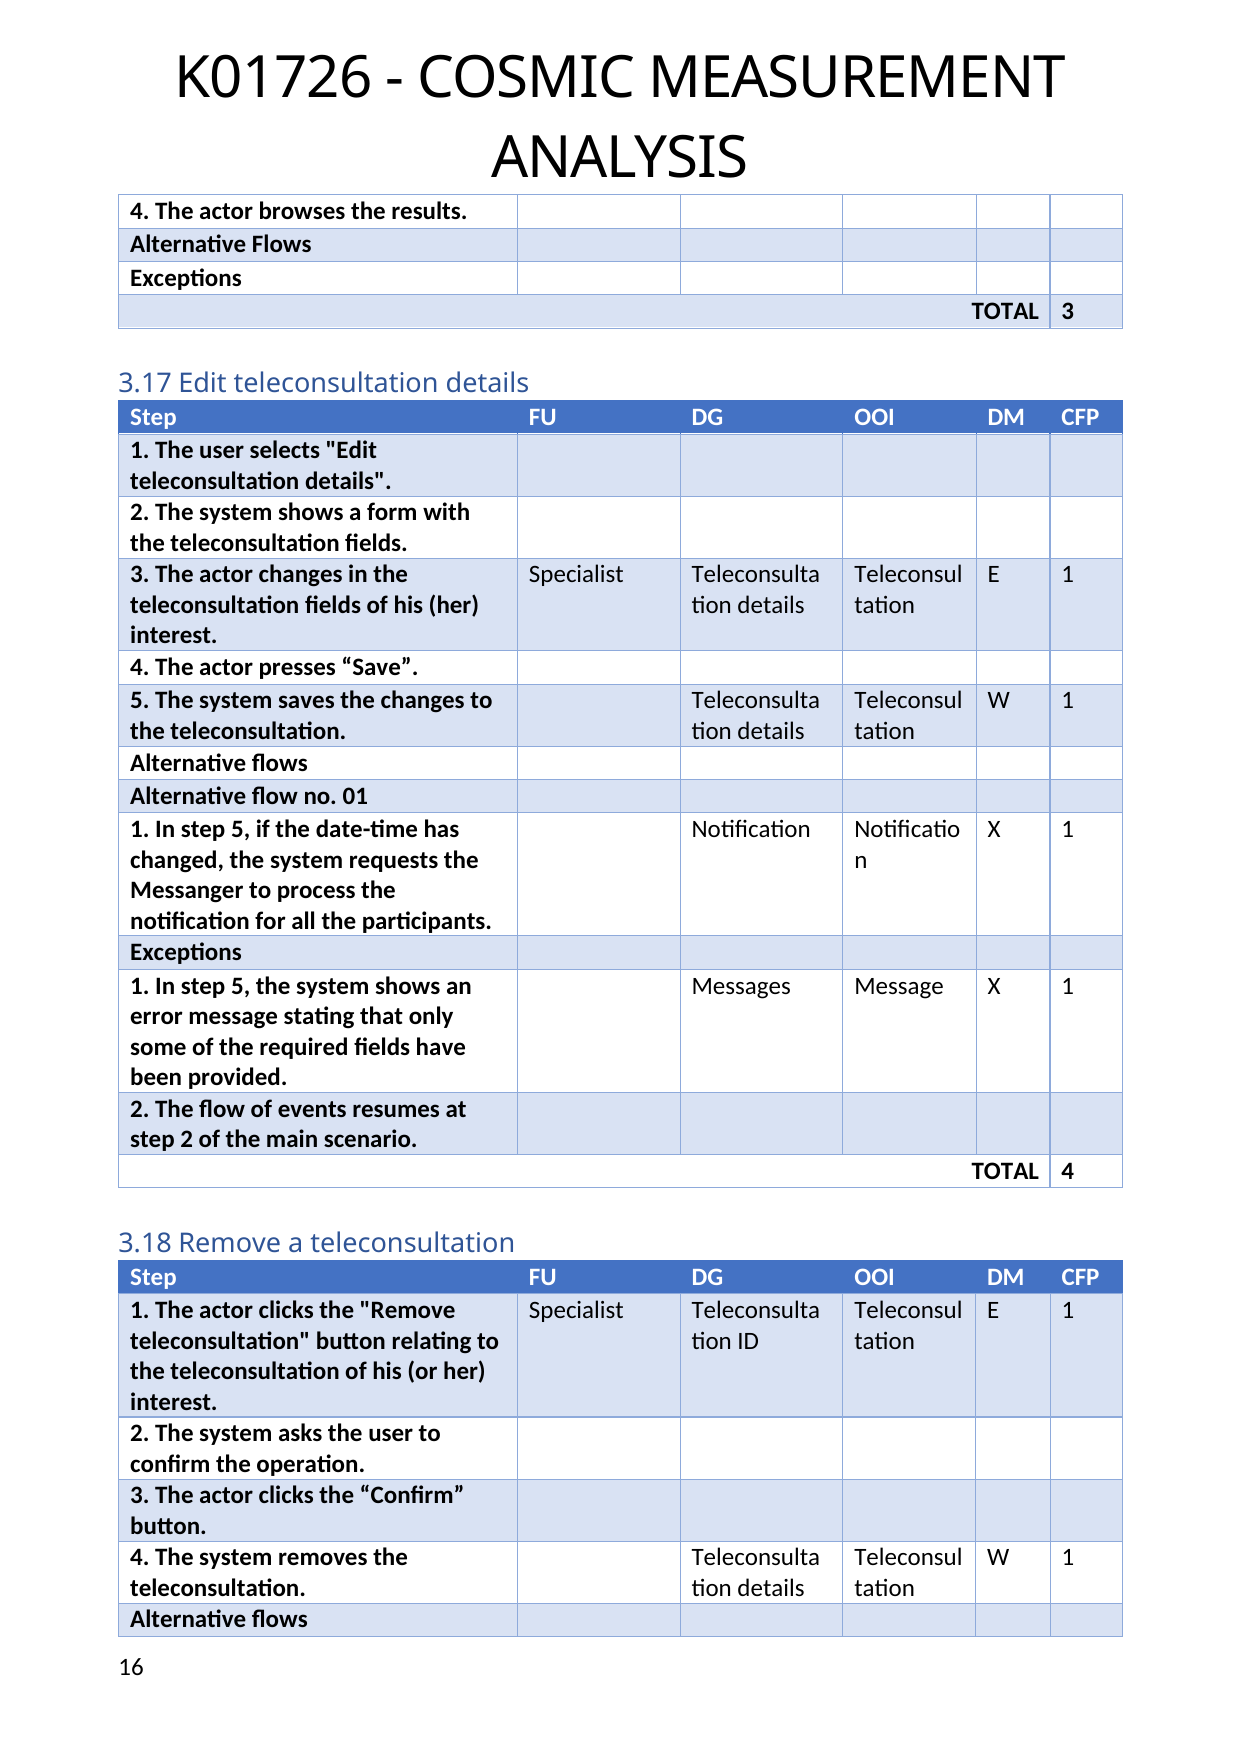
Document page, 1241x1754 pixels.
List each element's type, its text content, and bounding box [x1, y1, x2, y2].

table_cell 4. The system removes the teleconsultation. [119, 1542, 517, 1603]
table_header OOI [843, 401, 976, 433]
table_cell [843, 1093, 976, 1154]
table_cell [518, 970, 680, 1092]
table_cell [843, 262, 976, 294]
table_header FU [518, 1261, 680, 1293]
table_cell Teleconsultation ID [681, 1294, 842, 1416]
table_cell W [976, 1542, 1050, 1603]
table_cell [977, 262, 1049, 294]
table_cell [681, 936, 842, 969]
table_cell 1. The actor clicks the "Remove teleconsultation" button relating to the teleconsultation of his (or her) interest. [119, 1294, 517, 1416]
table_cell X [977, 970, 1049, 1092]
table_cell [518, 229, 680, 261]
table_cell 1 [1051, 1542, 1122, 1603]
table_cell [977, 195, 1049, 227]
table_cell [843, 936, 976, 969]
table_header CFP [1051, 1261, 1122, 1293]
table_cell Teleconsultation details [681, 685, 842, 746]
table_cell 3. The actor clicks the “Confirm” button. [119, 1480, 517, 1541]
table_cell [977, 497, 1049, 558]
table_header Step [119, 401, 517, 433]
table_cell Teleconsultation [843, 1542, 975, 1603]
table_header DG [681, 1261, 842, 1293]
table_cell [977, 229, 1049, 261]
table_cell Teleconsultation [843, 559, 976, 650]
table_cell [1051, 936, 1122, 969]
table_cell 5. The system saves the changes to the teleconsultation. [119, 685, 517, 746]
table_cell [681, 1480, 842, 1541]
table_cell Notification [681, 813, 842, 935]
table_cell 3 [1051, 295, 1122, 327]
table_cell W [977, 685, 1049, 746]
table_cell [518, 1093, 680, 1154]
table_cell Notification [843, 813, 976, 935]
table_cell [518, 813, 680, 935]
table_cell 2. The flow of events resumes at step 2 of the main scenario. [119, 1093, 517, 1154]
table_cell 1 [1051, 1294, 1122, 1416]
table_cell [1051, 651, 1122, 683]
table_cell [518, 195, 680, 227]
table_cell [843, 1418, 975, 1478]
table_cell [977, 936, 1049, 969]
table_cell [977, 747, 1049, 779]
table_cell 1 [1051, 559, 1122, 650]
table_cell 4. The actor presses “Save”. [119, 651, 517, 683]
table_cell [1051, 195, 1122, 227]
table_header DM [977, 401, 1049, 433]
table_cell Teleconsultation [843, 685, 976, 746]
table_cell [1051, 229, 1122, 261]
table_cell [518, 262, 680, 294]
table_cell 1 [1051, 813, 1122, 935]
table_cell [681, 497, 842, 558]
table_header CFP [1051, 401, 1122, 433]
table_cell 3. The actor changes in the teleconsultation fields of his (her) interest. [119, 559, 517, 650]
table_cell [518, 1418, 680, 1478]
table_cell 1 [1051, 685, 1122, 746]
table_cell Alternative Flows [119, 229, 517, 261]
table_header OOI [843, 1261, 975, 1293]
table_cell [1051, 1480, 1122, 1541]
table_cell [518, 497, 680, 558]
table_cell [1051, 780, 1122, 812]
table_cell TOTAL [119, 295, 1049, 327]
table_cell [518, 651, 680, 683]
table_cell [681, 229, 842, 261]
table_cell Alternative flows [119, 1604, 517, 1636]
table_cell Specialist [518, 1294, 680, 1416]
table_cell [518, 1542, 680, 1603]
table_cell 1. In step 5, the system shows an error message stating that only some of the required fields have been provided. [119, 970, 517, 1092]
table_cell [977, 780, 1049, 812]
table_cell [976, 1418, 1050, 1478]
table_cell [976, 1480, 1050, 1541]
table_cell [518, 1480, 680, 1541]
table_header Step [119, 1261, 517, 1293]
table_cell [518, 685, 680, 746]
table_cell [681, 780, 842, 812]
table_cell [1051, 1418, 1122, 1478]
table_cell [977, 651, 1049, 683]
table_cell [518, 747, 680, 779]
table_cell Messages [681, 970, 842, 1092]
table_cell 2. The system asks the user to confirm the operation. [119, 1418, 517, 1478]
table_cell [1051, 1093, 1122, 1154]
table_cell [518, 780, 680, 812]
table_cell E [976, 1294, 1050, 1416]
table_cell [976, 1604, 1050, 1636]
table_cell [843, 1604, 975, 1636]
table_cell [843, 747, 976, 779]
table_cell 2. The system shows a form with the teleconsultation fields. [119, 497, 517, 558]
table_cell 1 [1051, 970, 1122, 1092]
table_cell Teleconsultation details [681, 559, 842, 650]
table_header FU [518, 401, 680, 433]
table_cell TOTAL [119, 1155, 1049, 1187]
table_cell Teleconsultation [843, 1294, 975, 1416]
table_cell Exceptions [119, 262, 517, 294]
table_cell [681, 435, 842, 496]
table_header DM [976, 1261, 1050, 1293]
table_cell E [977, 559, 1049, 650]
subtitle Remove a teleconsultation [118, 1223, 1122, 1260]
table_cell [977, 1093, 1049, 1154]
table_cell 4 [1051, 1155, 1122, 1187]
table_cell [843, 497, 976, 558]
table_cell [681, 651, 842, 683]
table_cell [843, 651, 976, 683]
table_cell 4. The actor browses the results. [119, 195, 517, 227]
table_cell [681, 1604, 842, 1636]
table_cell [843, 195, 976, 227]
table_cell Alternative flows [119, 747, 517, 779]
table_cell 1. In step 5, if the date-time has changed, the system requests the Messanger to process the notification for all the participants. [119, 813, 517, 935]
table_header DG [681, 401, 842, 433]
table_cell X [977, 813, 1049, 935]
table_cell 1. The user selects "Edit teleconsultation details". [119, 435, 517, 496]
table_cell [681, 747, 842, 779]
table_cell [1051, 1604, 1122, 1636]
table_cell [1051, 497, 1122, 558]
table_cell [1051, 747, 1122, 779]
table_cell [843, 229, 976, 261]
subtitle Edit teleconsultation details [118, 363, 1122, 400]
table_cell [681, 1093, 842, 1154]
table_cell [843, 435, 976, 496]
table_cell [1051, 435, 1122, 496]
table_cell [681, 195, 842, 227]
table_cell [843, 1480, 975, 1541]
table_cell [518, 435, 680, 496]
table_cell [843, 780, 976, 812]
table_cell [681, 1418, 842, 1478]
table_cell [518, 1604, 680, 1636]
table_cell [977, 435, 1049, 496]
table_cell Teleconsultation details [681, 1542, 842, 1603]
table_cell [1051, 262, 1122, 294]
table_cell Message [843, 970, 976, 1092]
table_cell [681, 262, 842, 294]
table_cell [518, 936, 680, 969]
table_cell Specialist [518, 559, 680, 650]
table_cell Alternative flow no. 01 [119, 780, 517, 812]
table_cell Exceptions [119, 936, 517, 969]
